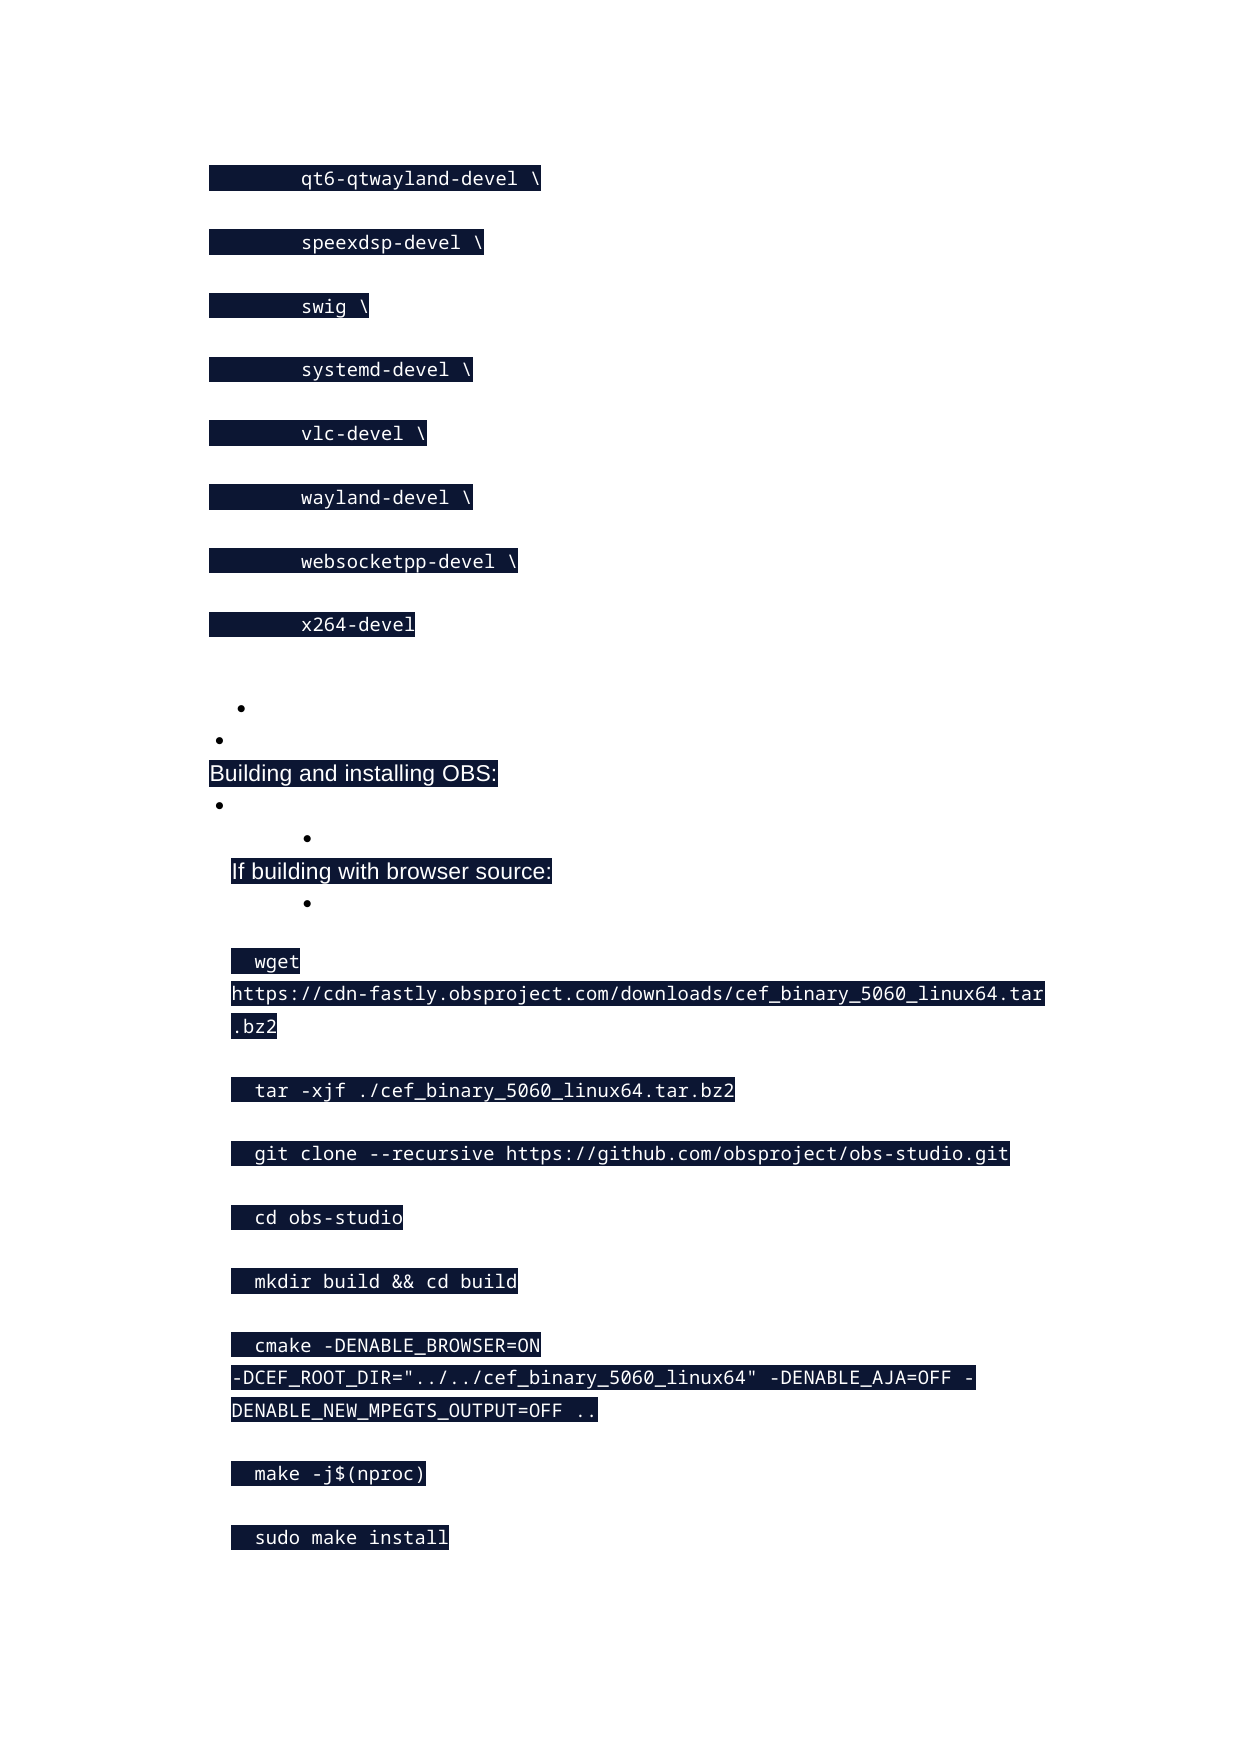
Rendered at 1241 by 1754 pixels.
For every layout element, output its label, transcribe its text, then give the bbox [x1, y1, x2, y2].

text wayland-devel \ [209, 481, 1072, 513]
text websocketpp-devel \ [209, 544, 1072, 577]
text vlc-devel \ [209, 417, 1072, 449]
text make -j$(nproc) [231, 1457, 1072, 1490]
text wget https://cdn-fastly.obsproject.com/downloads/cef_binary_5060_linux64.tar.bz2 [231, 945, 1072, 1042]
text tar -xjf ./cef_binary_5060_linux64.tar.bz2 [231, 1073, 1072, 1106]
text qt6-qtwayland-devel \ [209, 162, 1072, 194]
text cmake -DENABLE_BROWSER=ON -DCEF_ROOT_DIR="../../cef_binary_5060_linux64" -DENABLE_AJA=OFF -DENABLE_NEW_MPEGTS_OUTPUT=OFF .. [231, 1328, 1072, 1426]
text cd obs-studio [231, 1201, 1072, 1233]
text speexdsp-devel \ [209, 226, 1072, 258]
text swig \ [209, 289, 1072, 322]
text systemd-devel \ [209, 353, 1072, 386]
text sudo make install [231, 1521, 1072, 1572]
text Building and installing OBS: [209, 757, 1053, 790]
text git clone --recursive https://github.com/obsproject/obs-studio.git [231, 1137, 1072, 1170]
text If building with browser source: [231, 855, 1053, 887]
text x264-devel [209, 608, 1072, 659]
text mkdir build && cd build [231, 1265, 1072, 1297]
